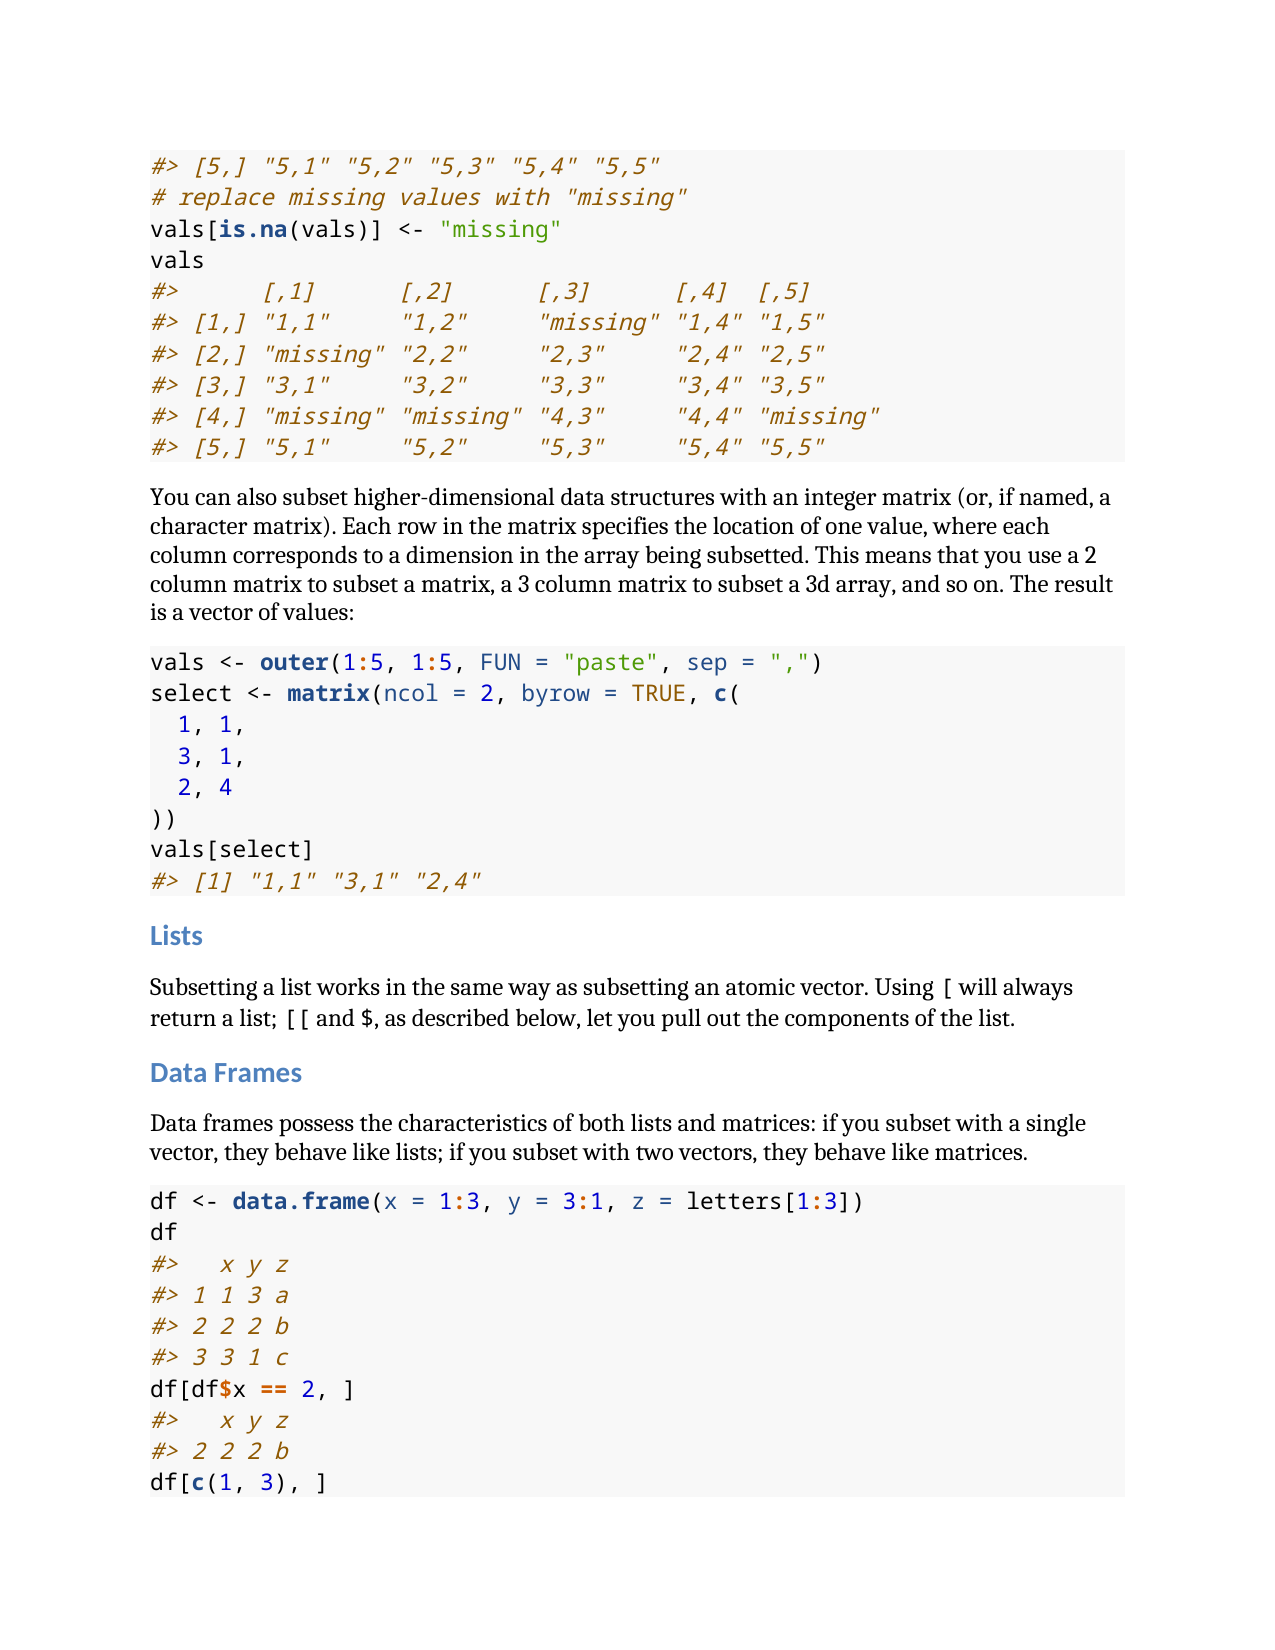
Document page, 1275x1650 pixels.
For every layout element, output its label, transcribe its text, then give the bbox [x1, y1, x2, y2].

text Subsetting a list works in the same way as subsetting an atomic vector. Using [ will always return a list; [[ and $, as described below, let you pull out the components of the list. [150, 971, 1125, 1033]
subtitle Lists [150, 917, 1125, 952]
text You can also subset higher-dimensional data structures with an integer matrix (or, if named, a character matrix). Each row in the matrix specifies the location of one value, where each column corresponds to a dimension in the array being subsetted. This means that you use a 2 column matrix to subset a matrix, a 3 column matrix to subset a 3d array, and so on. The result is a vector of values: [150, 483, 1125, 627]
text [150, 1185, 1125, 1497]
subtitle Data Frames [150, 1054, 1125, 1090]
text Data frames possess the characteristics of both lists and matrices: if you subset with a single vector, they behave like lists; if you subset with two vectors, they behave like matrices. [150, 1109, 1125, 1166]
text vals <- outer(1:5, 1:5, FUN = "paste", sep = ",") select <- matrix(ncol = 2, byrow = TRUE, c( 1, 1, 3, 1, 2, 4 )) vals[select] #> [1] "1,1" "3,1" "2,4" [150, 646, 1125, 896]
